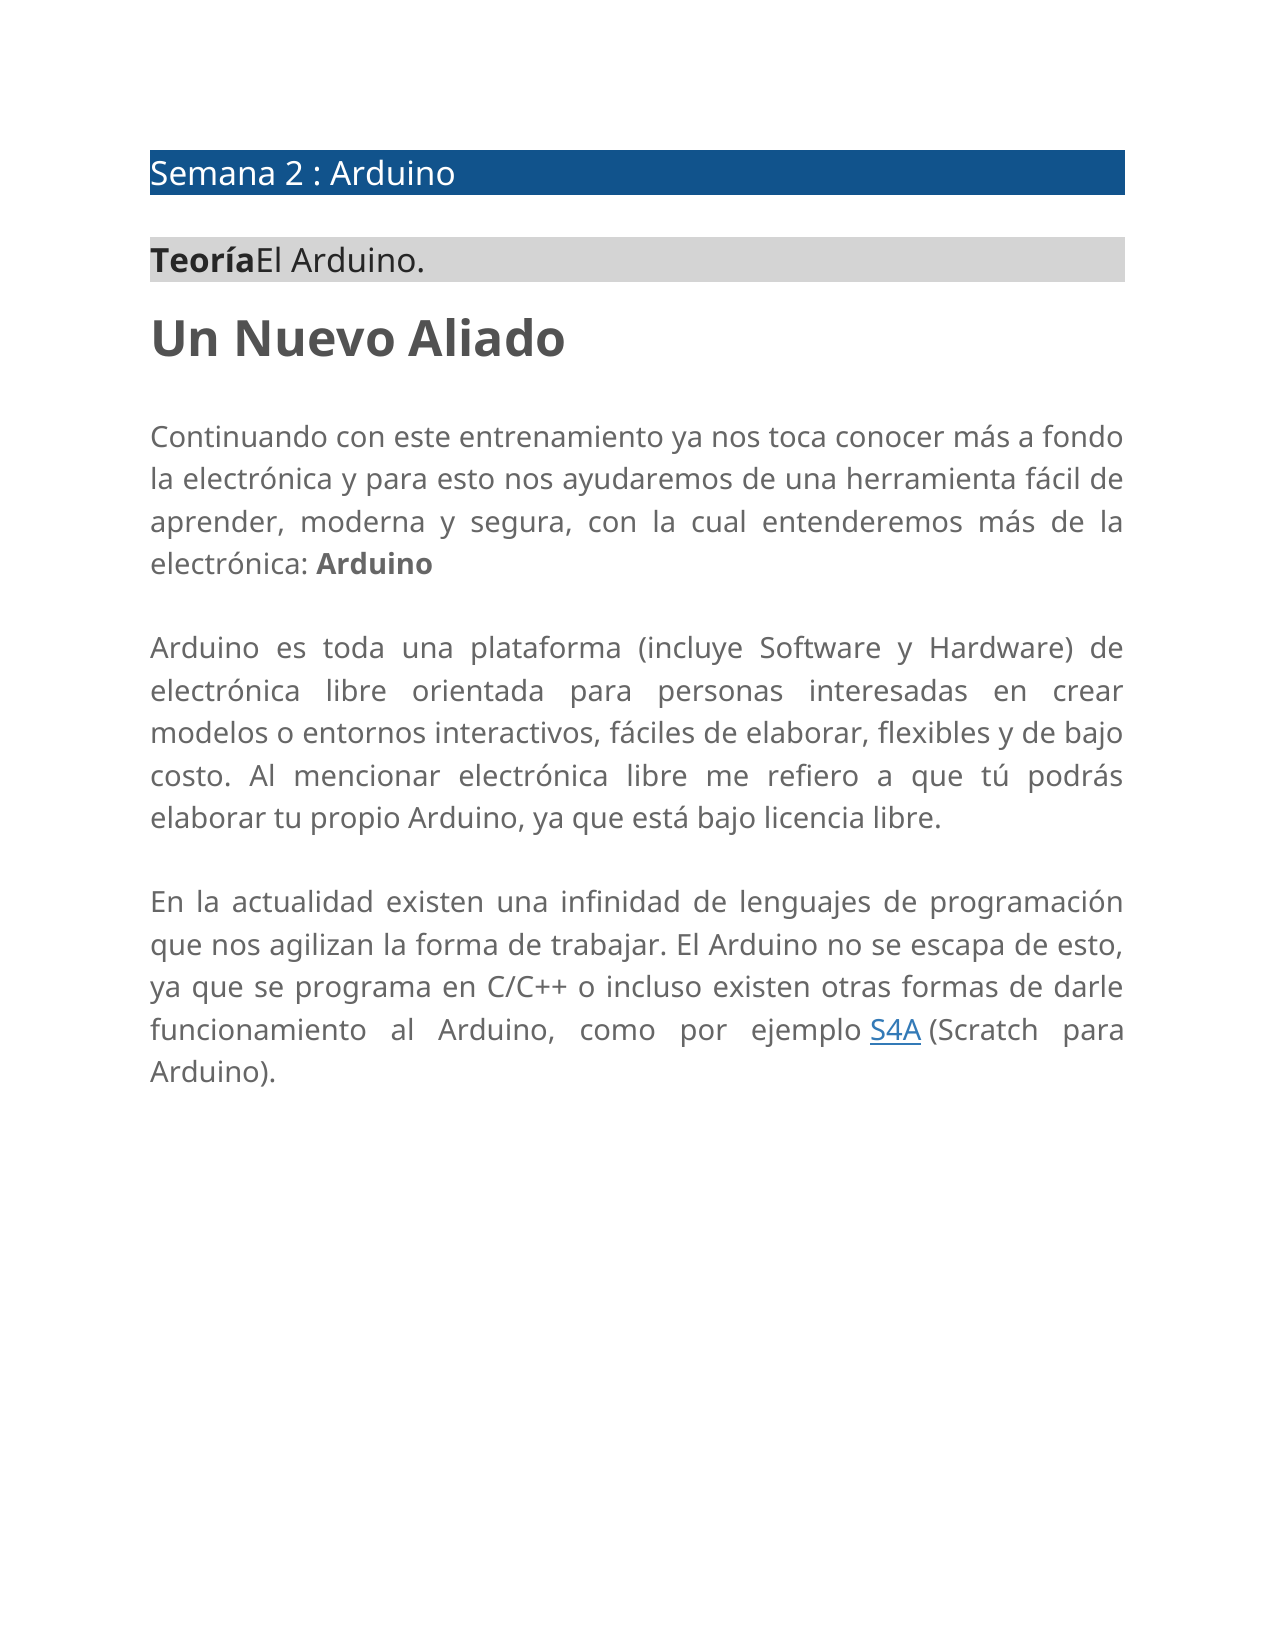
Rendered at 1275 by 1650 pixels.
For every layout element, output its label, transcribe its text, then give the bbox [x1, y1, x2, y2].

subtitle Semana 2 : Arduino [150, 150, 1125, 195]
subtitle Un Nuevo Aliado [150, 303, 1125, 371]
text En la actualidad existen una infinidad de lenguajes de programación que nos agilizan la forma de trabajar. El Arduino no se escapa de esto, ya que se programa en C/C++ o incluso existen otras formas de darle funcionamiento al Arduino, como por ejemplo S4A (Scratch para Arduino). [150, 879, 1125, 1091]
subtitle TeoríaEl Arduino. [150, 237, 1125, 282]
text Arduino es toda una plataforma (incluye Software y Hardware) de electrónica libre orientada para personas interesadas en crear modelos o entornos interactivos, fáciles de elaborar, flexibles y de bajo costo. Al mencionar electrónica libre me refiero a que tú podrás elaborar tu propio Arduino, ya que está bajo licencia libre. [150, 625, 1125, 837]
text Continuando con este entrenamiento ya nos toca conocer más a fondo la electrónica y para esto nos ayudaremos de una herramienta fácil de aprender, moderna y segura, con la cual entenderemos más de la electrónica: Arduino [150, 413, 1125, 583]
